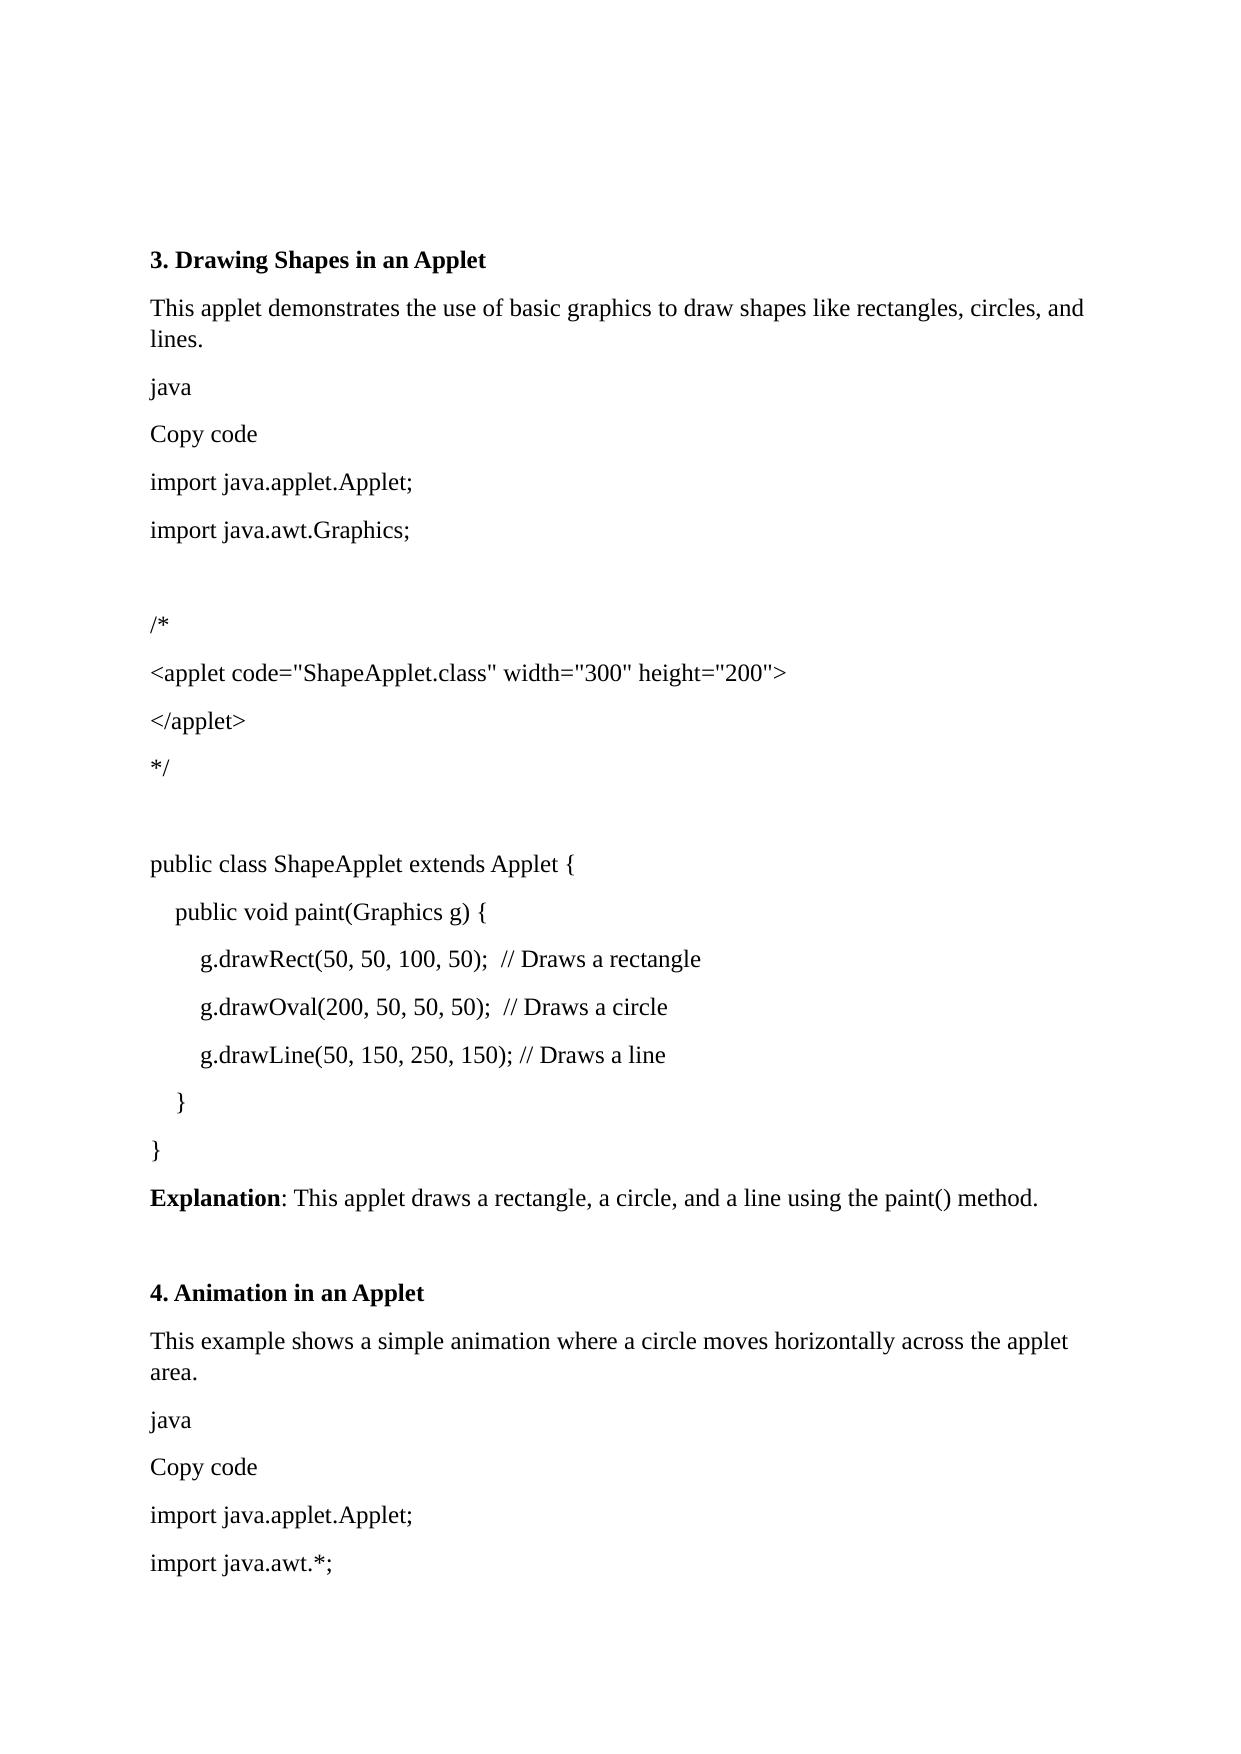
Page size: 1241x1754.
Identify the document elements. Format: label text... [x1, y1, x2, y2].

text java [150, 372, 1090, 401]
text g.drawOval(200, 50, 50, 50); // Draws a circle [150, 992, 1090, 1021]
text } [150, 1135, 1090, 1164]
text import java.awt.Graphics; [150, 515, 1090, 544]
text This example shows a simple animation where a circle moves horizontally across the applet area. [150, 1326, 1090, 1386]
text Explanation: This applet draws a rectangle, a circle, and a line using the paint() method. [150, 1183, 1090, 1212]
text } [150, 1087, 1090, 1116]
text import java.awt.*; [150, 1548, 1090, 1577]
text Copy code [150, 1452, 1090, 1481]
text java [150, 1405, 1090, 1433]
text 4. Animation in an Applet [150, 1278, 1090, 1307]
text g.drawRect(50, 50, 100, 50); // Draws a rectangle [150, 944, 1090, 973]
text */ [150, 753, 1090, 782]
text <applet code="ShapeApplet.class" width="300" height="200"> [150, 658, 1090, 687]
text /* [150, 610, 1090, 639]
text 3. Drawing Shapes in an Applet [150, 245, 1090, 274]
text Copy code [150, 419, 1090, 448]
text import java.applet.Applet; [150, 467, 1090, 496]
text This applet demonstrates the use of basic graphics to draw shapes like rectangles, circles, and lines. [150, 293, 1090, 353]
text g.drawLine(50, 150, 250, 150); // Draws a line [150, 1040, 1090, 1068]
text public void paint(Graphics g) { [150, 897, 1090, 925]
text </applet> [150, 706, 1090, 734]
text public class ShapeApplet extends Applet { [150, 849, 1090, 878]
text import java.applet.Applet; [150, 1500, 1090, 1529]
